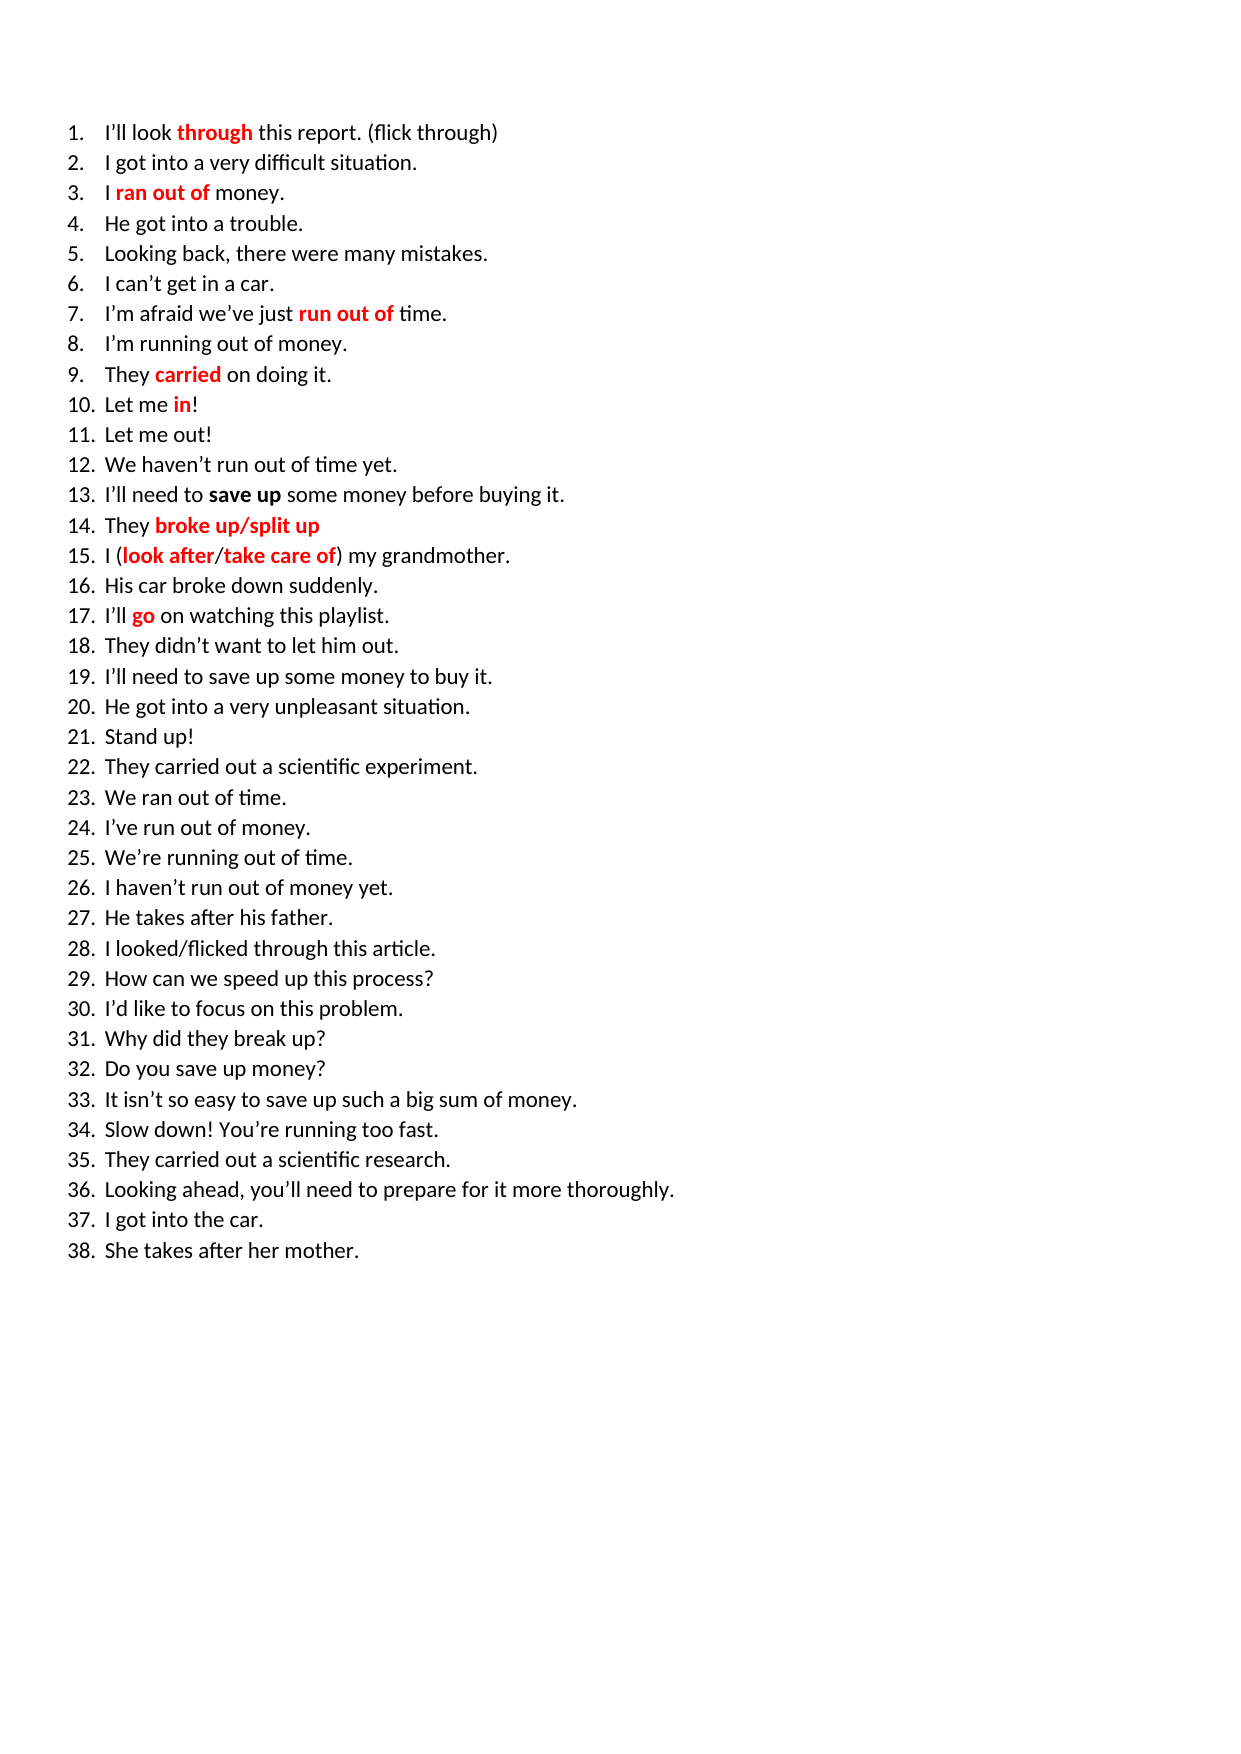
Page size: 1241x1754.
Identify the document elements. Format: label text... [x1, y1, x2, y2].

list I looked/flicked through this article. [67, 934, 1152, 962]
list I’ve run out of money. [67, 813, 1152, 841]
list It isn’t so easy to save up such a big sum of money. [67, 1085, 1152, 1113]
list I’ll go on watching this playlist. [67, 601, 1152, 629]
list I’ll look through this report. (flick through) [67, 118, 1152, 146]
list He takes after his father. [67, 903, 1152, 932]
list I’ll need to save up some money to buy it. [67, 662, 1152, 690]
list How can we speed up this process? [67, 964, 1152, 992]
list We haven’t run out of time yet. [67, 450, 1152, 478]
list Looking ahead, you’ll need to prepare for it more thoroughly. [67, 1175, 1152, 1203]
list We ran out of time. [67, 783, 1152, 811]
list Stand up! [67, 722, 1152, 750]
list They didn’t want to let him out. [67, 632, 1152, 660]
list They carried on doing it. [67, 360, 1152, 388]
list We’re running out of time. [67, 843, 1152, 871]
list I haven’t run out of money yet. [67, 873, 1152, 901]
list Let me out! [67, 420, 1152, 448]
list His car broke down suddenly. [67, 571, 1152, 599]
list Looking back, there were many mistakes. [67, 239, 1152, 267]
list I’ll need to save up some money before buying it. [67, 481, 1152, 509]
list Let me in! [67, 390, 1152, 418]
list I got into the car. [67, 1206, 1152, 1234]
list I’m afraid we’ve just run out of time. [67, 299, 1152, 327]
list He got into a trouble. [67, 209, 1152, 237]
list I’m running out of money. [67, 329, 1152, 358]
list I’d like to focus on this problem. [67, 994, 1152, 1022]
list Do you save up money? [67, 1054, 1152, 1083]
list Slow down! You’re running too fast. [67, 1115, 1152, 1143]
list Why did they break up? [67, 1024, 1152, 1052]
list They carried out a scientific research. [67, 1145, 1152, 1173]
list She takes after her mother. [67, 1236, 1152, 1264]
list They broke up/split up [67, 511, 1152, 539]
list He got into a very unpleasant situation. [67, 692, 1152, 720]
list I ran out of money. [67, 178, 1152, 207]
list I (look after/take care of) my grandmother. [67, 541, 1152, 569]
list They carried out a scientific experiment. [67, 752, 1152, 781]
list I got into a very difficult situation. [67, 148, 1152, 176]
list I can’t get in a car. [67, 269, 1152, 297]
